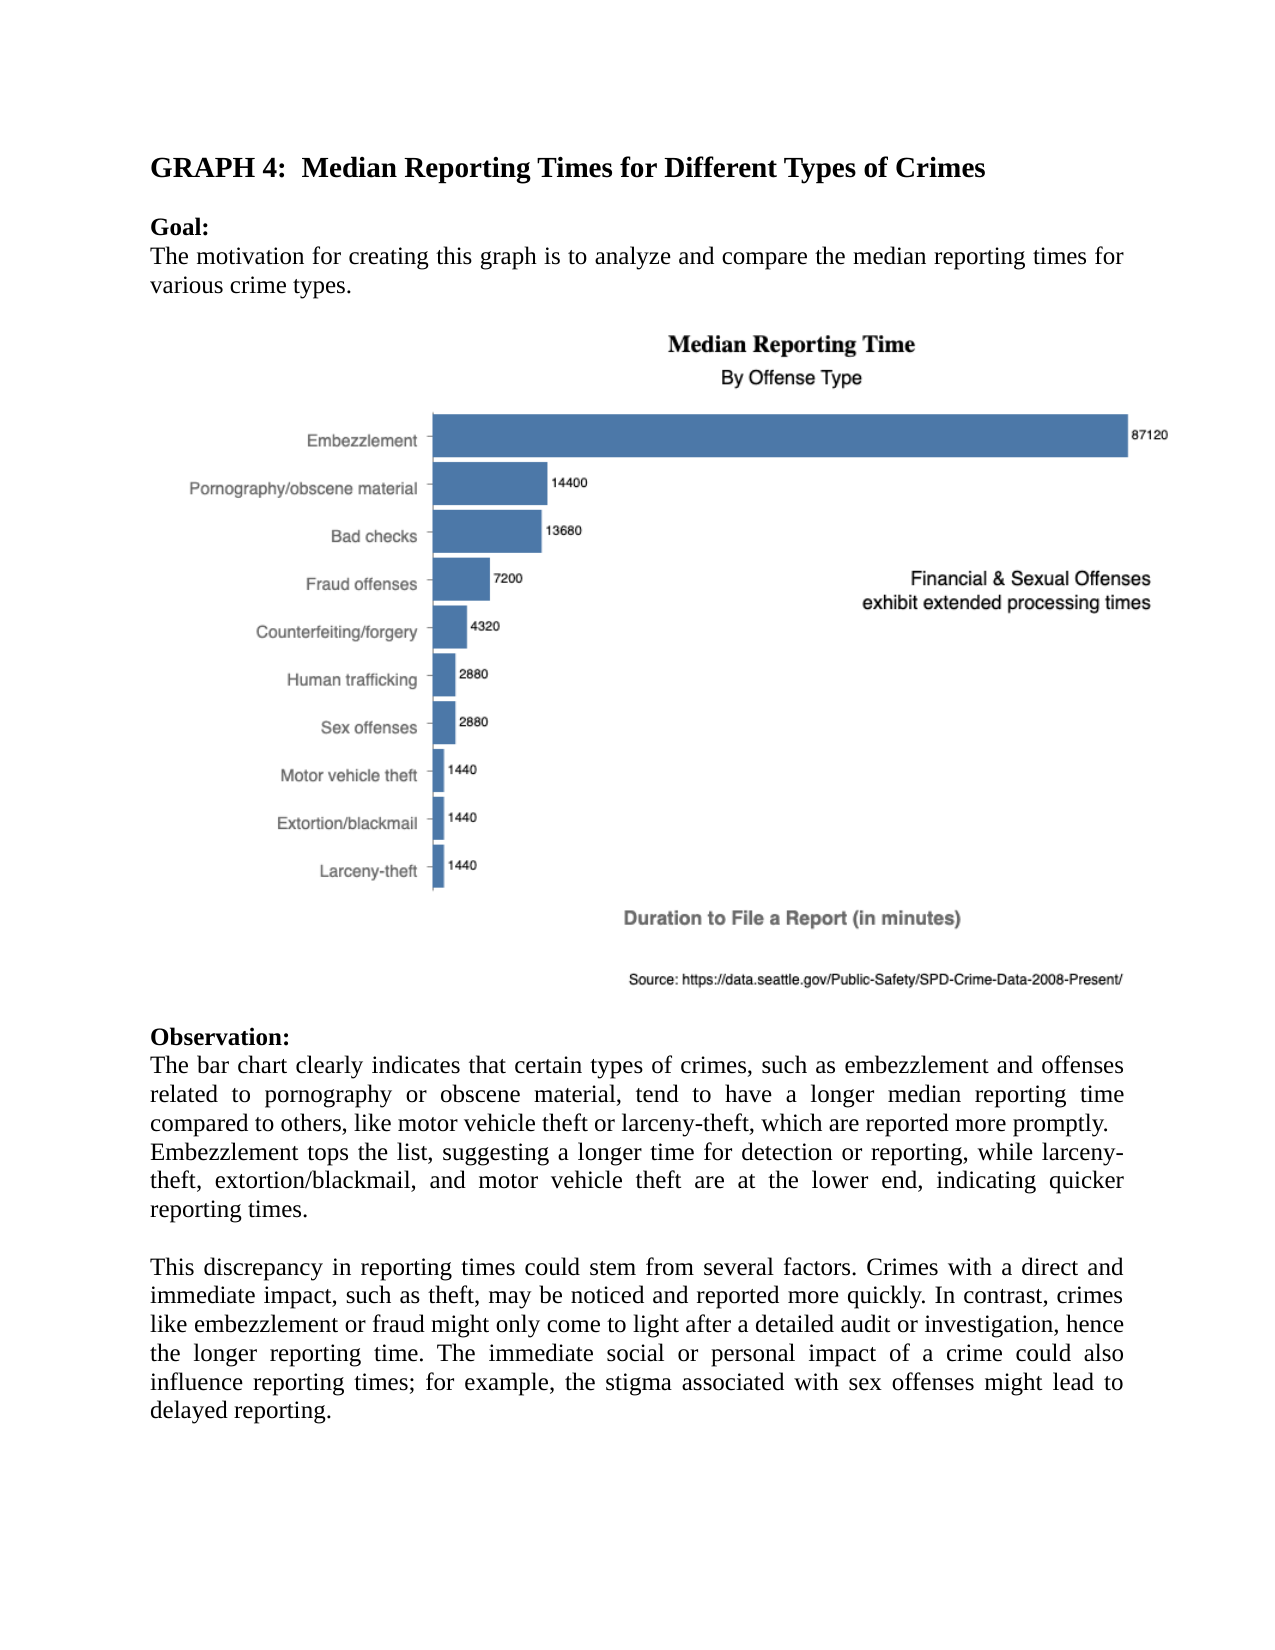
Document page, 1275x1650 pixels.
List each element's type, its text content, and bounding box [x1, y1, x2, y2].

text Goal: [150, 212, 1125, 241]
text The bar chart clearly indicates that certain types of crimes, such as embezzlement and offenses related to pornography or obscene material, tend to have a longer median reporting time compared to others, like motor vehicle theft or larceny-theft, which are reported more promptly. [150, 1051, 1125, 1137]
text This discrepancy in reporting times could stem from several factors. Crimes with a direct and immediate impact, such as theft, may be noticed and reported more quickly. In contrast, crimes like embezzlement or fraud might only come to light after a detailed audit or investigation, hence the longer reporting time. The immediate social or personal impact of a crime could also influence reporting times; for example, the stigma associated with sex offenses might lead to delayed reporting. [150, 1252, 1125, 1424]
text GRAPH 4: Median Reporting Times for Different Types of Crimes [150, 150, 1125, 183]
picture [150, 327, 1175, 993]
text The motivation for creating this graph is to analyze and compare the median reporting times for various crime types. [150, 241, 1125, 298]
text Observation: [150, 1022, 1125, 1051]
text Embezzlement tops the list, suggesting a longer time for detection or reporting, while larceny-theft, extortion/blackmail, and motor vehicle theft are at the lower end, indicating quicker reporting times. [150, 1137, 1125, 1223]
